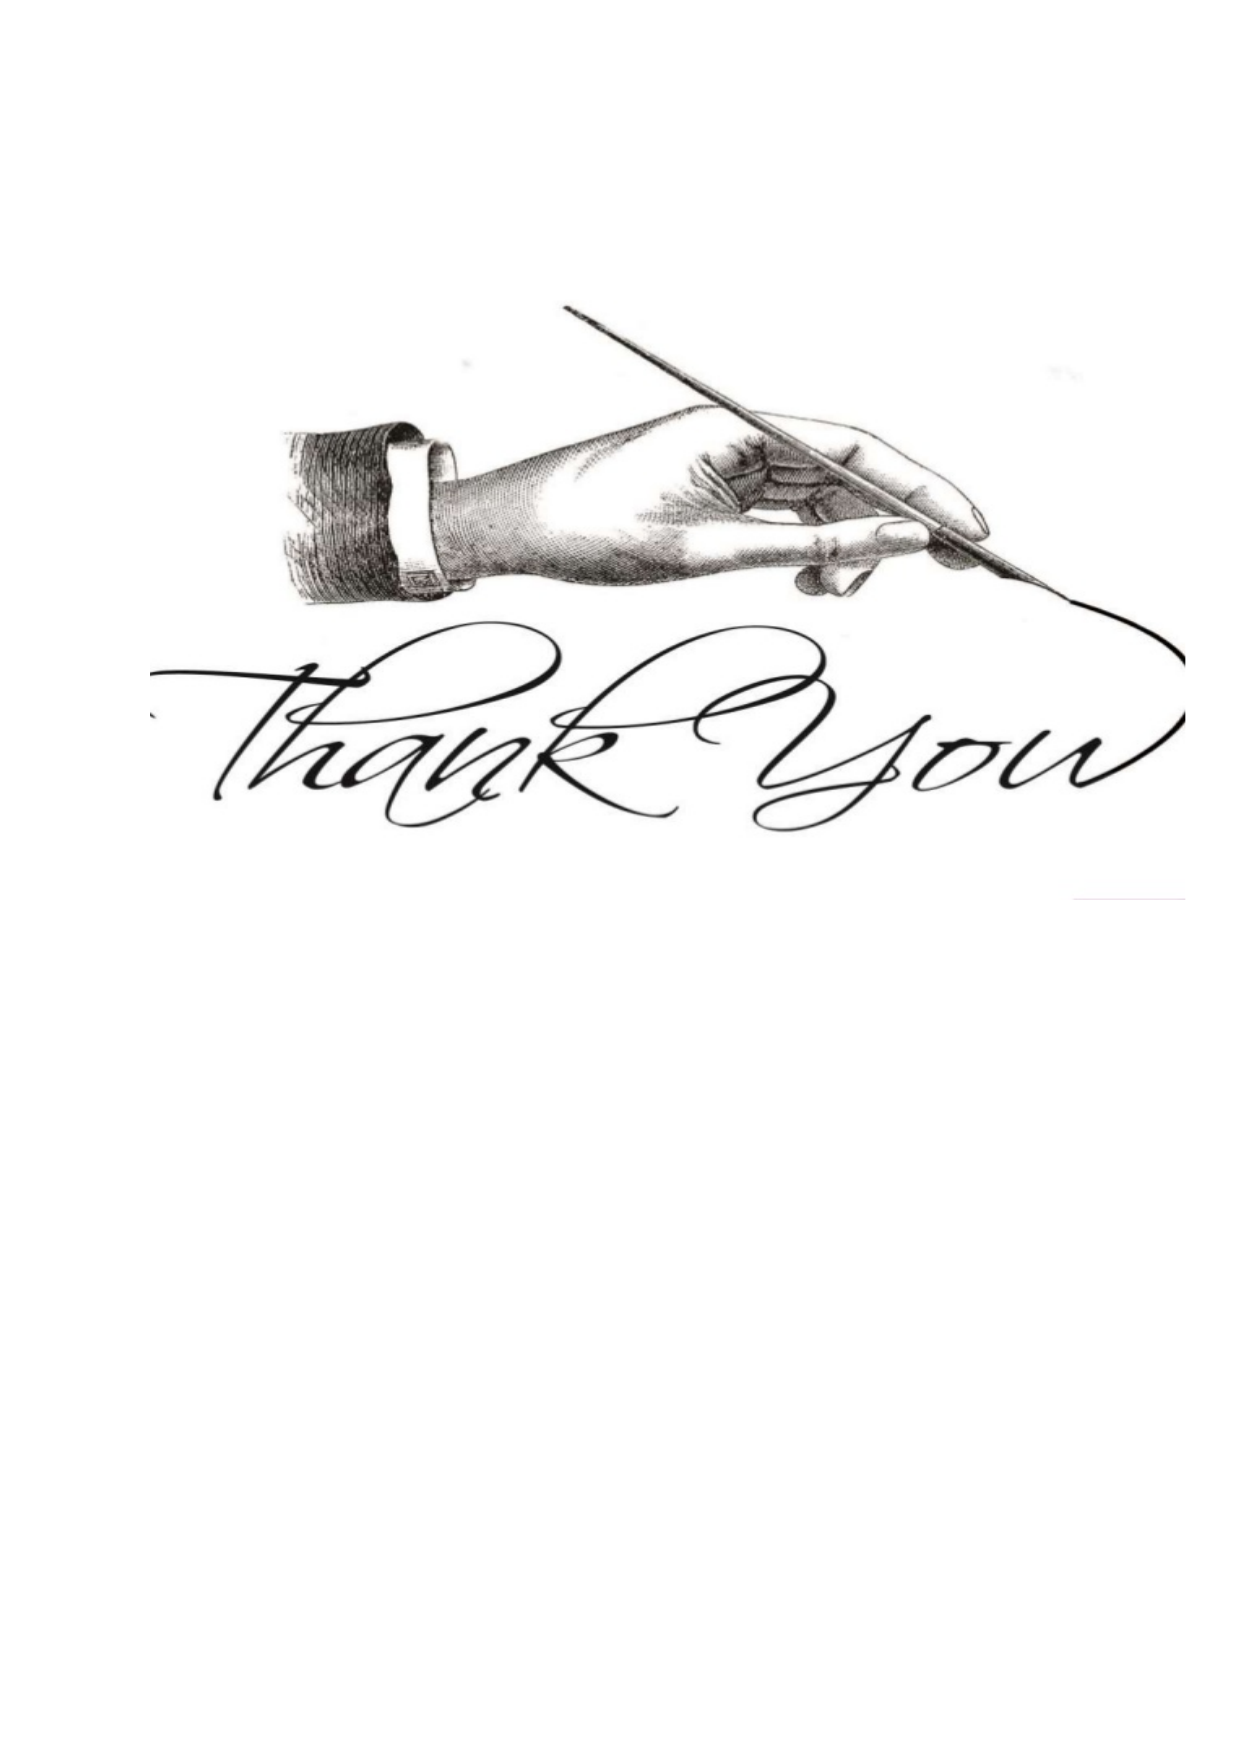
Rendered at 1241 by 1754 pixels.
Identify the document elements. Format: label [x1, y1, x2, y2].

picture [150, 259, 1186, 900]
